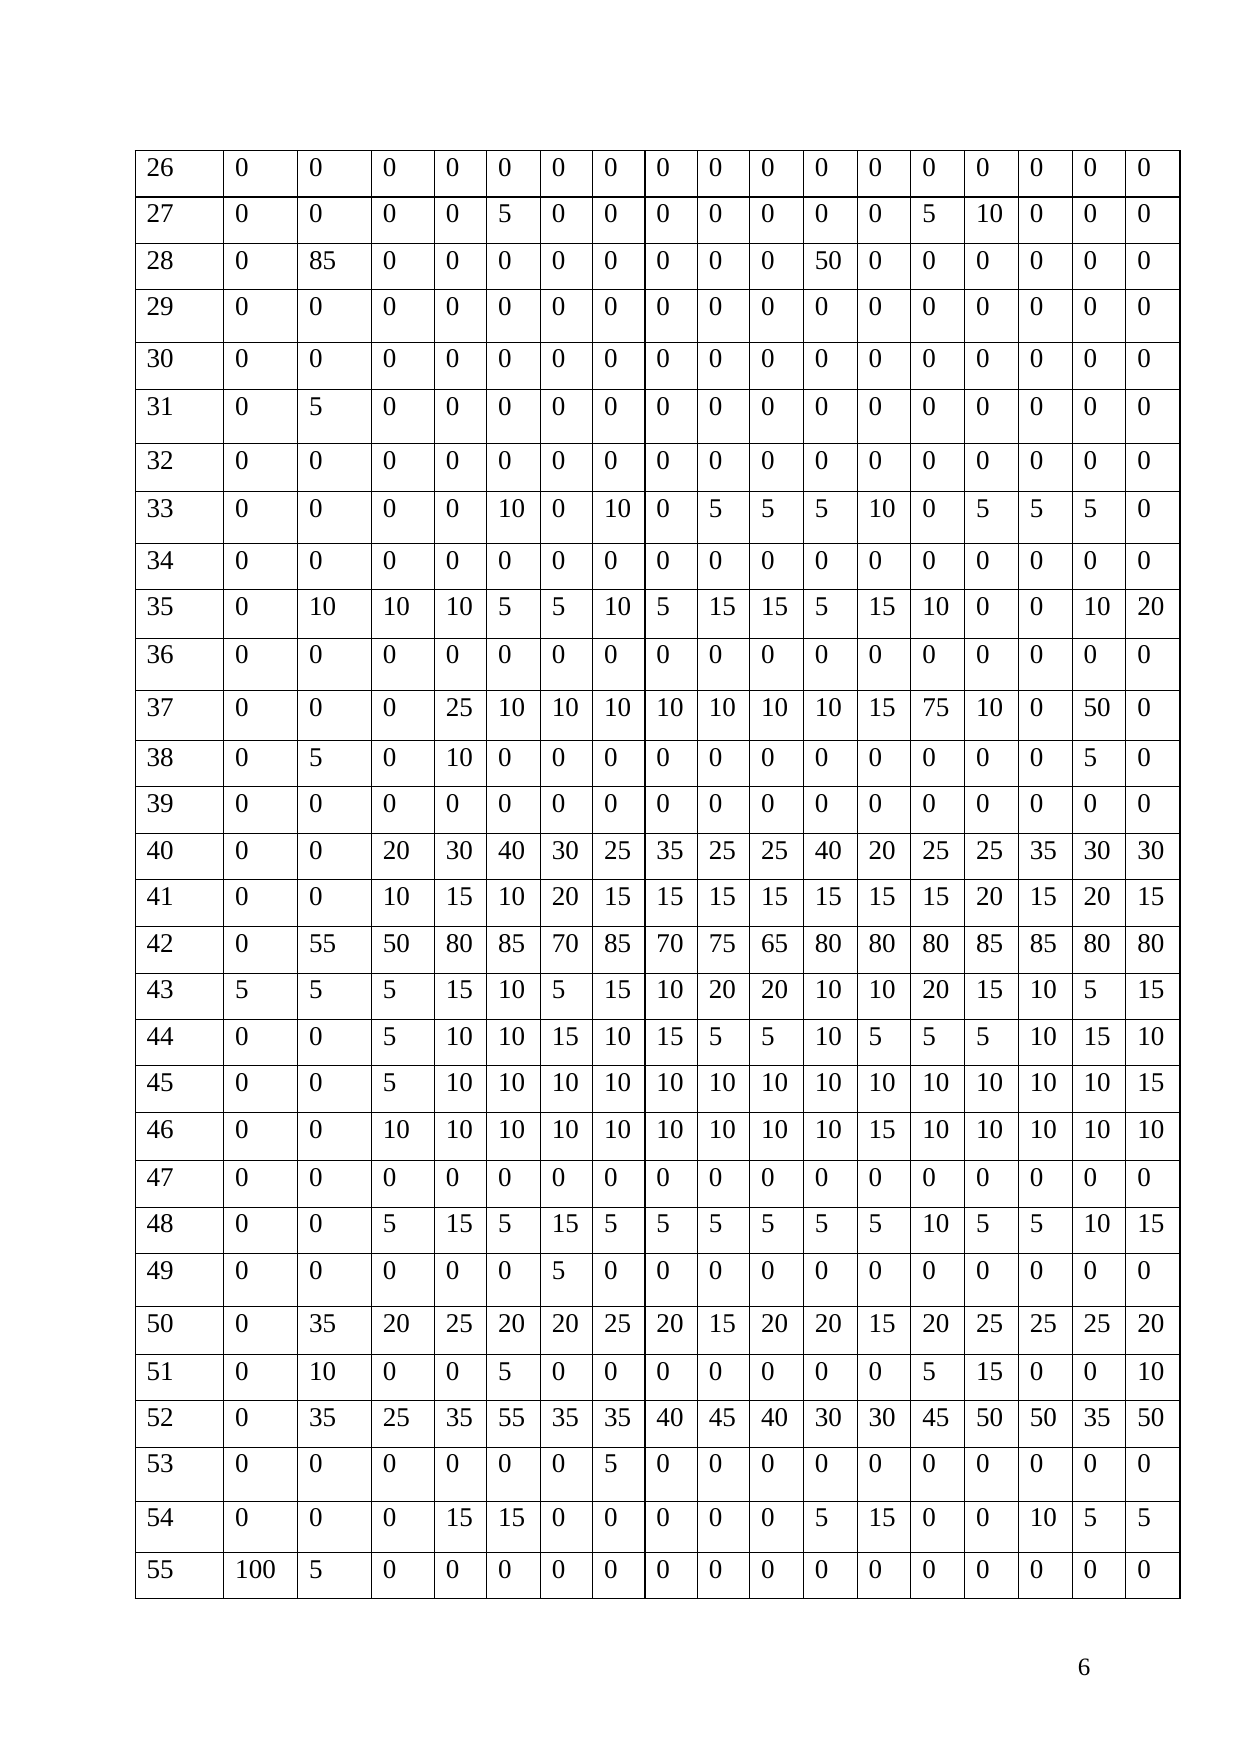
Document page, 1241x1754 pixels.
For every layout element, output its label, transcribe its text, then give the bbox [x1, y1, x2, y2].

table_cell 5 [750, 1208, 803, 1253]
table_cell 0 [750, 741, 803, 786]
table_cell 0 [372, 787, 434, 833]
table_cell 0 [804, 639, 857, 690]
table_cell 25 [593, 834, 644, 879]
table_cell 20 [541, 1307, 592, 1354]
table_cell 0 [911, 741, 964, 786]
table_cell 5 [1073, 741, 1125, 786]
table_cell 29 [136, 290, 223, 342]
table_cell 0 [858, 1553, 910, 1598]
table_cell 0 [224, 639, 297, 690]
table_cell 15 [1126, 1208, 1179, 1253]
table_cell 25 [965, 1307, 1018, 1354]
table_cell 5 [298, 741, 371, 786]
table_cell 0 [224, 834, 297, 879]
table_cell 0 [858, 1355, 910, 1400]
table_cell 10 [487, 492, 540, 543]
table_cell 0 [911, 1254, 964, 1306]
table_cell 5 [298, 1553, 371, 1598]
table_cell 15 [858, 590, 910, 637]
table_cell 15 [646, 880, 697, 926]
table_cell 0 [541, 492, 592, 543]
table_cell 15 [911, 880, 964, 926]
table_cell 10 [1073, 1208, 1125, 1253]
table_cell 5 [965, 1020, 1018, 1065]
table_cell 10 [435, 1020, 486, 1065]
table_cell 10 [487, 1066, 540, 1112]
table_cell 10 [965, 198, 1018, 243]
table_cell 10 [435, 741, 486, 786]
table_cell 0 [593, 390, 644, 443]
table_cell 25 [698, 834, 749, 879]
table_cell 0 [911, 492, 964, 543]
table_cell 0 [298, 544, 371, 589]
table_cell 0 [965, 390, 1018, 443]
table_cell 0 [965, 1448, 1018, 1501]
table_cell 10 [593, 590, 644, 637]
table_cell 30 [804, 1401, 857, 1447]
table_cell 0 [1019, 691, 1072, 740]
table_cell 45 [698, 1401, 749, 1447]
table_cell 0 [646, 1448, 697, 1501]
table_cell 0 [593, 290, 644, 342]
table_cell 0 [750, 198, 803, 243]
table_cell 0 [1073, 151, 1125, 196]
table_cell 25 [593, 1307, 644, 1354]
table_cell 5 [298, 390, 371, 443]
table_cell 0 [1019, 1448, 1072, 1501]
table_cell 0 [698, 787, 749, 833]
table_cell 5 [593, 1208, 644, 1253]
table_cell 47 [136, 1161, 223, 1207]
table_cell 5 [298, 974, 371, 1019]
table_cell 0 [372, 198, 434, 243]
table_cell 0 [965, 343, 1018, 389]
table_cell 0 [1126, 741, 1179, 786]
table_cell 0 [646, 741, 697, 786]
table_cell 10 [298, 590, 371, 637]
table_cell 0 [858, 244, 910, 289]
table_cell 0 [911, 444, 964, 491]
table_cell 0 [593, 639, 644, 690]
table_cell 0 [541, 741, 592, 786]
table_cell 0 [541, 444, 592, 491]
table_cell 0 [1073, 787, 1125, 833]
table_cell 85 [487, 927, 540, 972]
table_cell 0 [965, 244, 1018, 289]
table_cell 15 [435, 974, 486, 1019]
table_cell 10 [1126, 1355, 1179, 1400]
table_cell 0 [911, 343, 964, 389]
table_cell 0 [1126, 343, 1179, 389]
table_cell 0 [1073, 198, 1125, 243]
table_cell 20 [858, 834, 910, 879]
table_cell 35 [646, 834, 697, 879]
table_cell 0 [298, 880, 371, 926]
table_cell 34 [136, 544, 223, 589]
table_cell 0 [487, 444, 540, 491]
table_cell 0 [750, 244, 803, 289]
table_cell 75 [911, 691, 964, 740]
table_cell 0 [435, 198, 486, 243]
table_cell 5 [750, 492, 803, 543]
table_cell 0 [1126, 544, 1179, 589]
table_cell 0 [646, 1553, 697, 1598]
table_cell 25 [435, 691, 486, 740]
table_cell 0 [804, 1553, 857, 1598]
table_cell 0 [224, 590, 297, 637]
table_cell 0 [911, 787, 964, 833]
table_cell 0 [298, 343, 371, 389]
table_cell 0 [750, 639, 803, 690]
table_cell 0 [1073, 639, 1125, 690]
table_cell 42 [136, 927, 223, 972]
table_cell 15 [435, 1502, 486, 1552]
table_cell 0 [298, 1208, 371, 1253]
table_cell 25 [435, 1307, 486, 1354]
table_cell 15 [593, 974, 644, 1019]
table_cell 0 [698, 444, 749, 491]
table_cell 0 [646, 1502, 697, 1552]
table_cell 0 [698, 544, 749, 589]
table_cell 15 [435, 880, 486, 926]
table_cell 0 [372, 1355, 434, 1400]
table_cell 0 [372, 1553, 434, 1598]
table_cell 15 [1073, 1020, 1125, 1065]
table_cell 28 [136, 244, 223, 289]
table_cell 0 [858, 343, 910, 389]
table_cell 0 [298, 444, 371, 491]
table_cell 0 [1019, 639, 1072, 690]
table_cell 5 [593, 1448, 644, 1501]
table_cell 0 [298, 639, 371, 690]
table_cell 10 [750, 1066, 803, 1112]
table_cell 5 [1073, 492, 1125, 543]
table_cell 0 [435, 343, 486, 389]
table_cell 0 [1073, 1553, 1125, 1598]
table_cell 0 [224, 198, 297, 243]
table_cell 20 [541, 880, 592, 926]
table_cell 0 [698, 198, 749, 243]
table_cell 39 [136, 787, 223, 833]
table_cell 0 [593, 1161, 644, 1207]
table_cell 0 [1019, 741, 1072, 786]
table_cell 50 [136, 1307, 223, 1354]
table_cell 20 [1126, 1307, 1179, 1354]
table_cell 0 [224, 1113, 297, 1160]
table_cell 5 [804, 590, 857, 637]
table_cell 0 [804, 1161, 857, 1207]
table_cell 0 [298, 290, 371, 342]
table_cell 10 [965, 1113, 1018, 1160]
table_cell 0 [1019, 590, 1072, 637]
table_cell 5 [541, 974, 592, 1019]
table_cell 35 [136, 590, 223, 637]
table_cell 5 [541, 590, 592, 637]
table_cell 15 [858, 880, 910, 926]
table_cell 0 [1126, 787, 1179, 833]
table_cell 0 [698, 1355, 749, 1400]
table_cell 25 [965, 834, 1018, 879]
table_cell 0 [965, 1502, 1018, 1552]
table_cell 70 [646, 927, 697, 972]
table_cell 0 [858, 151, 910, 196]
table_cell 100 [224, 1553, 297, 1598]
table_cell 0 [750, 390, 803, 443]
table_cell 30 [541, 834, 592, 879]
table_cell 0 [541, 1553, 592, 1598]
table_cell 5 [224, 974, 297, 1019]
table_cell 15 [965, 1355, 1018, 1400]
table_cell 15 [698, 1307, 749, 1354]
table_cell 10 [487, 974, 540, 1019]
table_cell 10 [804, 974, 857, 1019]
table_cell 0 [911, 290, 964, 342]
table_cell 0 [298, 1020, 371, 1065]
table_cell 0 [911, 1161, 964, 1207]
table_cell 0 [965, 544, 1018, 589]
table_cell 20 [911, 1307, 964, 1354]
table_cell 0 [593, 741, 644, 786]
table_cell 15 [858, 1113, 910, 1160]
table_cell 0 [224, 151, 297, 196]
table_cell 0 [1019, 1161, 1072, 1207]
table_cell 0 [750, 343, 803, 389]
table_cell 0 [1073, 1161, 1125, 1207]
table_cell 0 [965, 787, 1018, 833]
table_cell 55 [298, 927, 371, 972]
table_cell 10 [646, 691, 697, 740]
table_cell 5 [541, 1254, 592, 1306]
table_cell 0 [487, 390, 540, 443]
table_cell 0 [911, 1502, 964, 1552]
table_cell 0 [750, 1448, 803, 1501]
table_cell 0 [298, 691, 371, 740]
table_cell 0 [541, 198, 592, 243]
table_cell 30 [1126, 834, 1179, 879]
table_cell 0 [858, 741, 910, 786]
table_cell 0 [487, 544, 540, 589]
table_cell 0 [1126, 390, 1179, 443]
table_cell 0 [435, 244, 486, 289]
table_cell 10 [593, 1113, 644, 1160]
table_cell 15 [541, 1208, 592, 1253]
table_cell 5 [1019, 492, 1072, 543]
table_cell 25 [1019, 1307, 1072, 1354]
table_cell 0 [1019, 343, 1072, 389]
table_cell 10 [858, 974, 910, 1019]
table_cell 0 [1126, 691, 1179, 740]
table_cell 0 [487, 787, 540, 833]
table_cell 0 [372, 1448, 434, 1501]
table_cell 0 [698, 244, 749, 289]
table_cell 0 [804, 198, 857, 243]
table_cell 0 [804, 343, 857, 389]
table_cell 0 [224, 1066, 297, 1112]
table_cell 0 [224, 691, 297, 740]
table_cell 0 [541, 1161, 592, 1207]
table_cell 50 [1126, 1401, 1179, 1447]
table_cell 0 [372, 741, 434, 786]
table_cell 33 [136, 492, 223, 543]
table_cell 5 [372, 1020, 434, 1065]
table_cell 0 [1073, 1355, 1125, 1400]
table_cell 10 [1126, 1113, 1179, 1160]
table_cell 0 [224, 390, 297, 443]
table_cell 0 [750, 1553, 803, 1598]
table_cell 0 [1126, 1448, 1179, 1501]
table_cell 15 [858, 691, 910, 740]
table_cell 5 [372, 1066, 434, 1112]
table_cell 5 [804, 1208, 857, 1253]
table_cell 0 [1126, 492, 1179, 543]
table_cell 0 [750, 444, 803, 491]
table_cell 0 [1126, 290, 1179, 342]
table_cell 10 [1126, 1020, 1179, 1065]
table_cell 10 [804, 1113, 857, 1160]
table_cell 0 [1126, 444, 1179, 491]
table_cell 0 [646, 343, 697, 389]
table_cell 0 [541, 787, 592, 833]
table_cell 43 [136, 974, 223, 1019]
table_cell 0 [1126, 1161, 1179, 1207]
table_cell 75 [698, 927, 749, 972]
table_cell 0 [646, 444, 697, 491]
table_cell 5 [1073, 974, 1125, 1019]
table_cell 0 [487, 741, 540, 786]
table_cell 0 [593, 1553, 644, 1598]
table_cell 70 [541, 927, 592, 972]
table_cell 54 [136, 1502, 223, 1552]
table_cell 46 [136, 1113, 223, 1160]
table_cell 25 [372, 1401, 434, 1447]
table_cell 0 [646, 290, 697, 342]
table_cell 10 [372, 590, 434, 637]
table_cell 0 [750, 1502, 803, 1552]
table_cell 31 [136, 390, 223, 443]
table_cell 0 [1019, 787, 1072, 833]
table_cell 0 [1126, 1553, 1179, 1598]
table_cell 44 [136, 1020, 223, 1065]
table_cell 0 [541, 244, 592, 289]
table_cell 10 [435, 590, 486, 637]
table_cell 85 [593, 927, 644, 972]
table_cell 0 [224, 1448, 297, 1501]
table_cell 32 [136, 444, 223, 491]
table_cell 0 [804, 544, 857, 589]
table_cell 15 [1126, 880, 1179, 926]
table_cell 15 [965, 974, 1018, 1019]
table_cell 5 [698, 1208, 749, 1253]
table_cell 0 [487, 343, 540, 389]
table_cell 0 [372, 1161, 434, 1207]
table_cell 0 [298, 1502, 371, 1552]
table_cell 0 [965, 444, 1018, 491]
table_cell 0 [1019, 444, 1072, 491]
table_cell 0 [965, 290, 1018, 342]
table_cell 0 [435, 787, 486, 833]
table_cell 10 [646, 974, 697, 1019]
table_cell 0 [435, 492, 486, 543]
table_cell 0 [965, 741, 1018, 786]
table_cell 20 [1073, 880, 1125, 926]
table_cell 0 [224, 1401, 297, 1447]
table_cell 10 [541, 1113, 592, 1160]
table_cell 5 [911, 198, 964, 243]
table_cell 0 [698, 1254, 749, 1306]
table_cell 0 [298, 787, 371, 833]
table_cell 10 [698, 1113, 749, 1160]
table_cell 5 [372, 1208, 434, 1253]
table_cell 25 [911, 834, 964, 879]
table_cell 10 [804, 1020, 857, 1065]
table_cell 0 [593, 1502, 644, 1552]
table_cell 5 [1073, 1502, 1125, 1552]
table_cell 0 [804, 290, 857, 342]
table_cell 0 [224, 1307, 297, 1354]
table_cell 0 [435, 444, 486, 491]
table_cell 5 [804, 1502, 857, 1552]
table_cell 5 [487, 590, 540, 637]
table_cell 52 [136, 1401, 223, 1447]
table_cell 10 [541, 691, 592, 740]
table_cell 50 [1019, 1401, 1072, 1447]
table_cell 0 [1073, 444, 1125, 491]
table_cell 0 [698, 1502, 749, 1552]
table_cell 0 [487, 1161, 540, 1207]
table_cell 40 [487, 834, 540, 879]
table_cell 0 [541, 343, 592, 389]
table_cell 15 [1126, 974, 1179, 1019]
table_cell 36 [136, 639, 223, 690]
table_cell 0 [804, 1254, 857, 1306]
table_cell 0 [224, 544, 297, 589]
table_cell 0 [858, 639, 910, 690]
table_cell 0 [1073, 343, 1125, 389]
table_cell 0 [750, 290, 803, 342]
table_cell 0 [435, 151, 486, 196]
table_cell 0 [858, 1448, 910, 1501]
table_cell 0 [858, 1161, 910, 1207]
table_cell 37 [136, 691, 223, 740]
table_cell 0 [1019, 1553, 1072, 1598]
table_cell 41 [136, 880, 223, 926]
table_cell 0 [224, 880, 297, 926]
table_cell 0 [646, 1254, 697, 1306]
table_cell 15 [750, 880, 803, 926]
table_cell 50 [965, 1401, 1018, 1447]
table_cell 0 [1073, 1448, 1125, 1501]
table_cell 49 [136, 1254, 223, 1306]
table_cell 0 [804, 151, 857, 196]
table_cell 0 [298, 834, 371, 879]
table_cell 10 [487, 691, 540, 740]
table_cell 10 [1019, 974, 1072, 1019]
table_cell 0 [224, 741, 297, 786]
table_cell 20 [750, 1307, 803, 1354]
table_cell 0 [593, 787, 644, 833]
table_cell 40 [804, 834, 857, 879]
table_cell 20 [965, 880, 1018, 926]
table_cell 20 [911, 974, 964, 1019]
table_cell 5 [487, 198, 540, 243]
table_cell 0 [858, 198, 910, 243]
table_cell 0 [435, 1553, 486, 1598]
table_cell 5 [698, 1020, 749, 1065]
table_cell 15 [1126, 1066, 1179, 1112]
table_cell 0 [435, 1355, 486, 1400]
table_cell 10 [1019, 1020, 1072, 1065]
table_cell 5 [965, 492, 1018, 543]
table_cell 0 [541, 290, 592, 342]
table_cell 15 [646, 1020, 697, 1065]
table_cell 0 [593, 444, 644, 491]
table_cell 85 [298, 244, 371, 289]
table_cell 5 [487, 1355, 540, 1400]
table_cell 10 [487, 880, 540, 926]
table_cell 85 [965, 927, 1018, 972]
table_cell 0 [593, 198, 644, 243]
table_cell 0 [1019, 1254, 1072, 1306]
table_cell 0 [487, 244, 540, 289]
table_cell 50 [1073, 691, 1125, 740]
table_cell 0 [698, 343, 749, 389]
table_cell 10 [1073, 1113, 1125, 1160]
table_cell 0 [965, 639, 1018, 690]
table_cell 0 [372, 343, 434, 389]
table_cell 35 [593, 1401, 644, 1447]
table_cell 0 [804, 1355, 857, 1400]
table_cell 35 [435, 1401, 486, 1447]
table_cell 0 [804, 741, 857, 786]
table_cell 0 [1073, 390, 1125, 443]
table_cell 10 [298, 1355, 371, 1400]
table_cell 0 [698, 1448, 749, 1501]
table_cell 0 [224, 343, 297, 389]
table_cell 15 [804, 880, 857, 926]
table_cell 0 [698, 290, 749, 342]
table_cell 10 [541, 1066, 592, 1112]
table_cell 10 [804, 1066, 857, 1112]
table_cell 38 [136, 741, 223, 786]
table_cell 48 [136, 1208, 223, 1253]
table_cell 30 [435, 834, 486, 879]
table_cell 25 [1073, 1307, 1125, 1354]
table_cell 0 [750, 787, 803, 833]
table_cell 0 [224, 492, 297, 543]
table_cell 55 [487, 1401, 540, 1447]
table_cell 10 [1073, 1066, 1125, 1112]
table_cell 50 [804, 244, 857, 289]
table_cell 0 [593, 1355, 644, 1400]
table_cell 0 [1073, 544, 1125, 589]
table_cell 0 [541, 639, 592, 690]
table_cell 0 [1019, 1355, 1072, 1400]
table_cell 0 [224, 1161, 297, 1207]
table_cell 0 [1019, 198, 1072, 243]
table_cell 0 [858, 444, 910, 491]
table_cell 0 [541, 1502, 592, 1552]
table_cell 0 [1073, 1254, 1125, 1306]
table_cell 0 [541, 544, 592, 589]
table_cell 0 [372, 390, 434, 443]
table_cell 10 [487, 1020, 540, 1065]
table_cell 35 [1019, 834, 1072, 879]
table_cell 40 [136, 834, 223, 879]
table_cell 0 [593, 343, 644, 389]
table_cell 5 [911, 1355, 964, 1400]
table_cell 35 [541, 1401, 592, 1447]
table_cell 0 [593, 151, 644, 196]
table_cell 0 [750, 1254, 803, 1306]
table_cell 0 [646, 151, 697, 196]
table_cell 0 [487, 639, 540, 690]
table_cell 15 [487, 1502, 540, 1552]
table_cell 0 [646, 1355, 697, 1400]
table_cell 26 [136, 151, 223, 196]
table_cell 80 [911, 927, 964, 972]
table_cell 35 [298, 1401, 371, 1447]
table_cell 0 [646, 390, 697, 443]
table_cell 40 [646, 1401, 697, 1447]
table_cell 0 [965, 1254, 1018, 1306]
table_cell 10 [1019, 1066, 1072, 1112]
table_cell 5 [911, 1020, 964, 1065]
table_cell 80 [858, 927, 910, 972]
table_cell 0 [593, 544, 644, 589]
table_cell 0 [911, 244, 964, 289]
table_cell 0 [858, 787, 910, 833]
table_cell 0 [593, 1254, 644, 1306]
table_cell 0 [224, 1355, 297, 1400]
table_cell 5 [1126, 1502, 1179, 1552]
table_cell 15 [1019, 880, 1072, 926]
table_cell 0 [372, 290, 434, 342]
table_cell 0 [541, 390, 592, 443]
table_cell 0 [750, 151, 803, 196]
table_cell 80 [804, 927, 857, 972]
table_cell 0 [804, 444, 857, 491]
table_cell 0 [224, 787, 297, 833]
table_cell 0 [804, 787, 857, 833]
table_cell 20 [750, 974, 803, 1019]
table_cell 0 [698, 1161, 749, 1207]
table_cell 0 [911, 1448, 964, 1501]
table_cell 15 [435, 1208, 486, 1253]
table_cell 0 [224, 444, 297, 491]
table_cell 35 [1073, 1401, 1125, 1447]
table_cell 20 [372, 834, 434, 879]
table_cell 0 [435, 1448, 486, 1501]
table_cell 10 [804, 691, 857, 740]
table_cell 0 [646, 1161, 697, 1207]
table_cell 0 [698, 151, 749, 196]
table_cell 0 [646, 198, 697, 243]
table_cell 10 [1073, 590, 1125, 637]
table_cell 0 [435, 639, 486, 690]
table_cell 0 [750, 544, 803, 589]
table_cell 0 [858, 390, 910, 443]
table_cell 0 [224, 244, 297, 289]
table_cell 0 [541, 1355, 592, 1400]
table_cell 30 [1073, 834, 1125, 879]
table_cell 10 [698, 1066, 749, 1112]
table_cell 10 [911, 1208, 964, 1253]
table_cell 10 [965, 691, 1018, 740]
table_cell 0 [487, 1448, 540, 1501]
table_cell 0 [1019, 151, 1072, 196]
table_cell 15 [858, 1502, 910, 1552]
table_cell 35 [298, 1307, 371, 1354]
table_cell 0 [698, 1553, 749, 1598]
table_cell 0 [593, 244, 644, 289]
table_cell 0 [1019, 244, 1072, 289]
table_cell 0 [224, 927, 297, 972]
table_cell 15 [698, 590, 749, 637]
table_cell 0 [224, 290, 297, 342]
table_cell 0 [911, 151, 964, 196]
table_cell 45 [136, 1066, 223, 1112]
table_cell 5 [858, 1208, 910, 1253]
table_cell 0 [911, 544, 964, 589]
table_cell 10 [965, 1066, 1018, 1112]
table_cell 0 [804, 1448, 857, 1501]
table_cell 0 [487, 1553, 540, 1598]
table_cell 0 [487, 290, 540, 342]
table_cell 10 [698, 691, 749, 740]
table_cell 0 [911, 639, 964, 690]
table_cell 0 [1126, 151, 1179, 196]
table_cell 55 [136, 1553, 223, 1598]
table_cell 20 [698, 974, 749, 1019]
table_cell 0 [372, 639, 434, 690]
table_cell 5 [858, 1020, 910, 1065]
table_cell 0 [487, 1254, 540, 1306]
table_cell 0 [435, 1254, 486, 1306]
table_cell 0 [646, 787, 697, 833]
table_cell 0 [224, 1208, 297, 1253]
table_cell 5 [372, 974, 434, 1019]
table_cell 65 [750, 927, 803, 972]
table_cell 0 [298, 1113, 371, 1160]
table_cell 10 [1019, 1502, 1072, 1552]
table_cell 0 [965, 1553, 1018, 1598]
table_cell 0 [750, 1161, 803, 1207]
table_cell 51 [136, 1355, 223, 1400]
table_cell 40 [750, 1401, 803, 1447]
table_cell 0 [372, 1502, 434, 1552]
table_cell 53 [136, 1448, 223, 1501]
table_cell 0 [698, 390, 749, 443]
table_cell 10 [911, 590, 964, 637]
table_cell 10 [593, 492, 644, 543]
table_cell 10 [435, 1113, 486, 1160]
table_cell 0 [750, 1355, 803, 1400]
table_cell 0 [298, 198, 371, 243]
table_cell 0 [372, 492, 434, 543]
table_cell 10 [593, 691, 644, 740]
table_cell 0 [224, 1502, 297, 1552]
table_cell 10 [646, 1113, 697, 1160]
table_cell 0 [804, 390, 857, 443]
table_cell 0 [298, 1254, 371, 1306]
table_cell 0 [224, 1020, 297, 1065]
table_cell 27 [136, 198, 223, 243]
table_cell 0 [698, 741, 749, 786]
table_cell 0 [965, 590, 1018, 637]
table_cell 10 [1019, 1113, 1072, 1160]
table_cell 0 [541, 151, 592, 196]
table_cell 10 [435, 1066, 486, 1112]
table_cell 0 [435, 544, 486, 589]
table_cell 0 [1073, 244, 1125, 289]
table_cell 0 [1126, 198, 1179, 243]
table_cell 0 [1019, 390, 1072, 443]
table_cell 0 [911, 390, 964, 443]
table_cell 0 [1019, 544, 1072, 589]
table_cell 15 [541, 1020, 592, 1065]
table_cell 5 [646, 1208, 697, 1253]
table_cell 5 [804, 492, 857, 543]
table_cell 0 [487, 151, 540, 196]
table_cell 0 [1019, 290, 1072, 342]
table_cell 0 [646, 639, 697, 690]
table_cell 0 [858, 544, 910, 589]
table_cell 20 [646, 1307, 697, 1354]
table_cell 30 [136, 343, 223, 389]
table_cell 15 [858, 1307, 910, 1354]
table_cell 10 [593, 1020, 644, 1065]
table_cell 0 [372, 244, 434, 289]
table_cell 25 [750, 834, 803, 879]
table_cell 0 [646, 544, 697, 589]
table_cell 5 [698, 492, 749, 543]
table_cell 45 [911, 1401, 964, 1447]
table_cell 0 [435, 1161, 486, 1207]
table_cell 10 [911, 1113, 964, 1160]
table_cell 10 [750, 691, 803, 740]
table_cell 10 [372, 880, 434, 926]
table_cell 15 [593, 880, 644, 926]
table_cell 0 [298, 1066, 371, 1112]
table_cell 0 [435, 290, 486, 342]
table_cell 30 [858, 1401, 910, 1447]
table_cell 10 [593, 1066, 644, 1112]
table_cell 0 [646, 244, 697, 289]
table_cell 0 [911, 1553, 964, 1598]
table_cell 0 [372, 444, 434, 491]
table_cell 0 [298, 1161, 371, 1207]
table_cell 0 [1126, 244, 1179, 289]
table_cell 10 [372, 1113, 434, 1160]
table_cell 20 [487, 1307, 540, 1354]
table_cell 0 [372, 544, 434, 589]
table_cell 0 [224, 1254, 297, 1306]
table_cell 5 [487, 1208, 540, 1253]
table_cell 0 [298, 492, 371, 543]
table_cell 0 [858, 290, 910, 342]
table_cell 0 [372, 1254, 434, 1306]
table_cell 5 [750, 1020, 803, 1065]
table_cell 15 [750, 590, 803, 637]
table_cell 10 [487, 1113, 540, 1160]
table_cell 0 [698, 639, 749, 690]
table_cell 15 [698, 880, 749, 926]
table_cell 80 [435, 927, 486, 972]
table_cell 10 [750, 1113, 803, 1160]
table_cell 0 [1073, 290, 1125, 342]
table_cell 50 [372, 927, 434, 972]
table_cell 0 [1126, 1254, 1179, 1306]
table_cell 0 [858, 1254, 910, 1306]
table_cell 0 [965, 1161, 1018, 1207]
table_cell 0 [372, 151, 434, 196]
table_cell 5 [965, 1208, 1018, 1253]
table_cell 0 [1126, 639, 1179, 690]
table_cell 0 [435, 390, 486, 443]
table_cell 85 [1019, 927, 1072, 972]
table_cell 0 [298, 151, 371, 196]
table_cell 10 [911, 1066, 964, 1112]
table_cell 10 [646, 1066, 697, 1112]
table_cell 20 [372, 1307, 434, 1354]
table_cell 0 [541, 1448, 592, 1501]
table_cell 80 [1126, 927, 1179, 972]
table_cell 20 [804, 1307, 857, 1354]
table_cell 0 [372, 691, 434, 740]
table_cell 10 [858, 1066, 910, 1112]
table_cell 5 [1019, 1208, 1072, 1253]
table_cell 80 [1073, 927, 1125, 972]
table_cell 10 [858, 492, 910, 543]
table_cell 0 [965, 151, 1018, 196]
table_cell 5 [646, 590, 697, 637]
table_cell 20 [1126, 590, 1179, 637]
table_cell 0 [298, 1448, 371, 1501]
table_cell 0 [646, 492, 697, 543]
